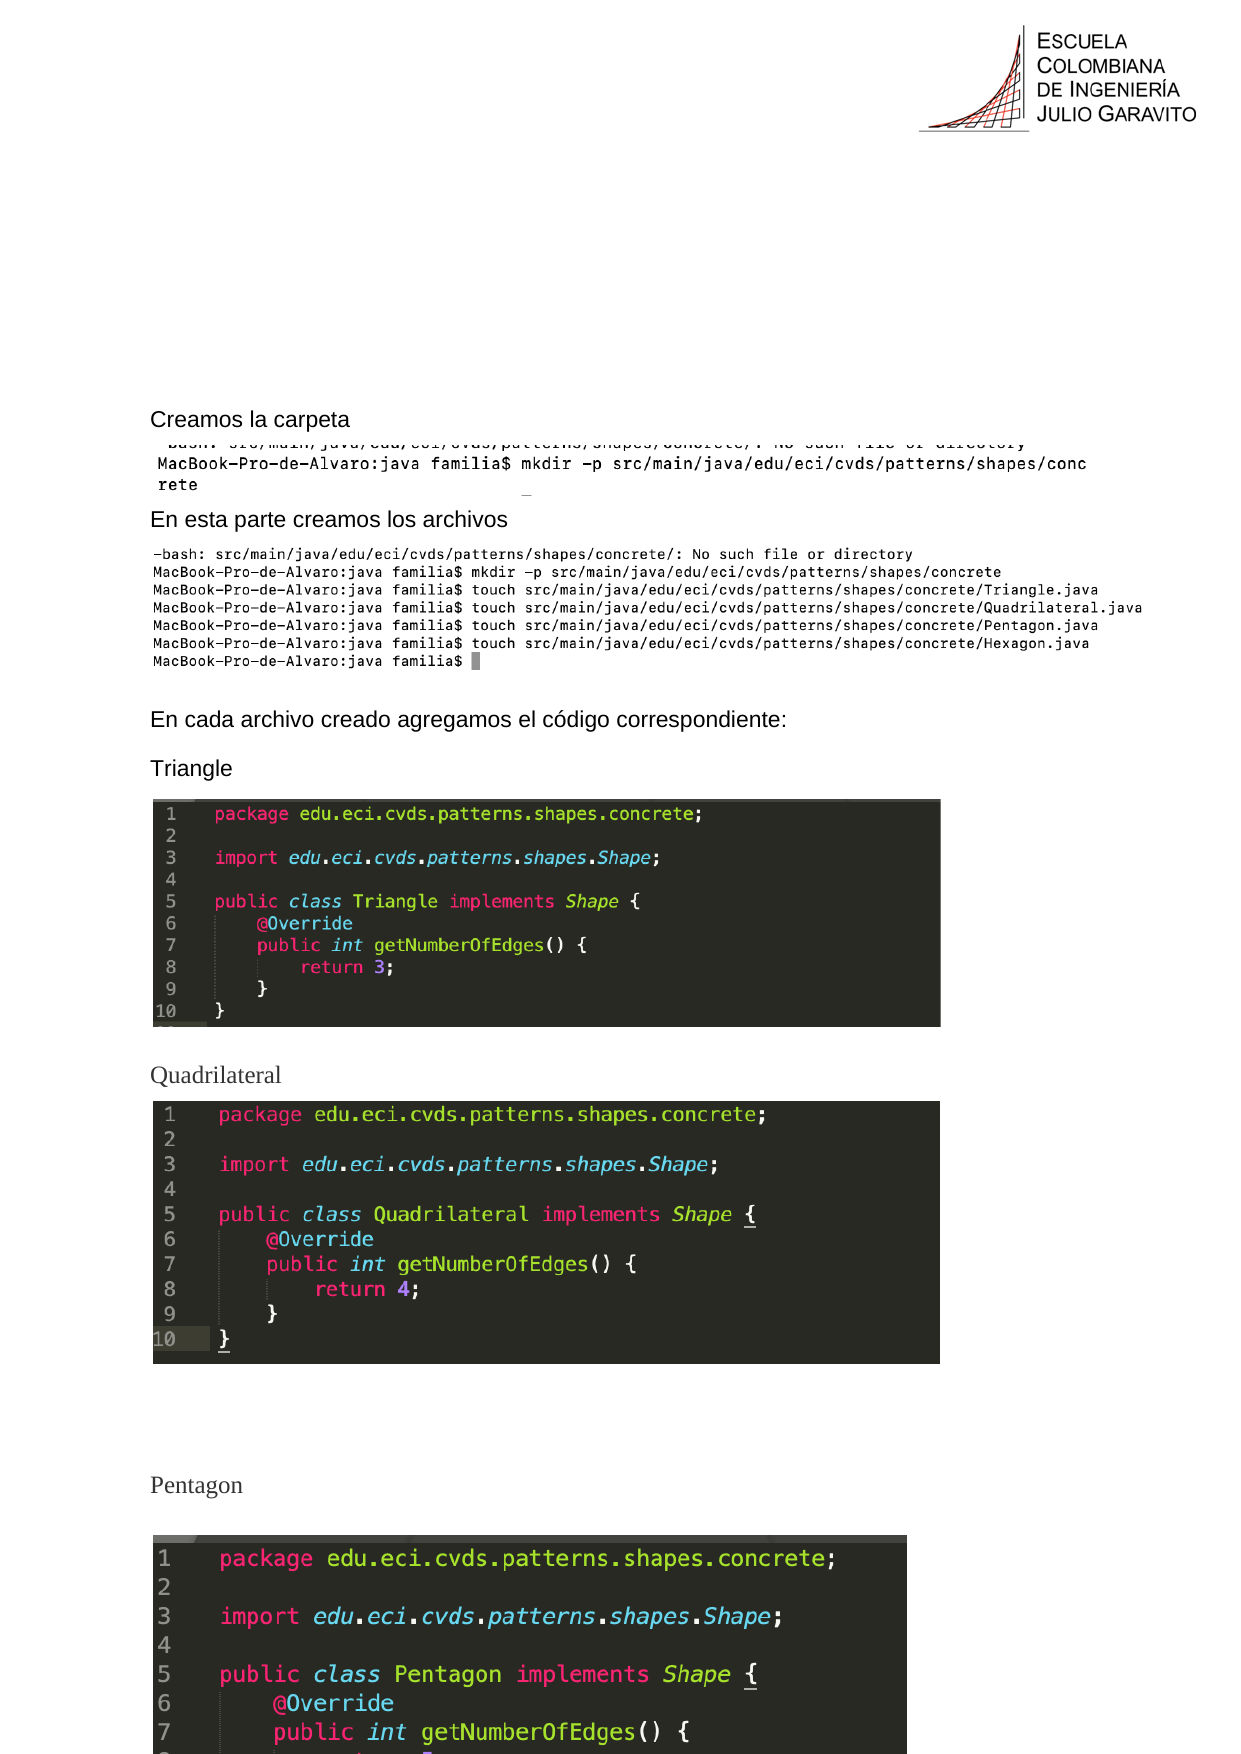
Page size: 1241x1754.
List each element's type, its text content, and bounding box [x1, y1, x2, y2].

text Triangle [150, 755, 1090, 781]
picture [153, 546, 1241, 672]
picture [153, 445, 1094, 496]
text Quadrilateral [150, 1060, 1090, 1089]
text Creamos la carpeta [150, 406, 1090, 433]
text En cada archivo creado agregamos el código correspondiente: [150, 706, 1090, 733]
text En esta parte creamos los archivos [150, 506, 1090, 533]
text Pentagon [150, 1470, 1090, 1499]
picture [153, 1101, 940, 1364]
picture [153, 799, 941, 1027]
picture [153, 1535, 907, 1754]
picture [917, 25, 1197, 132]
